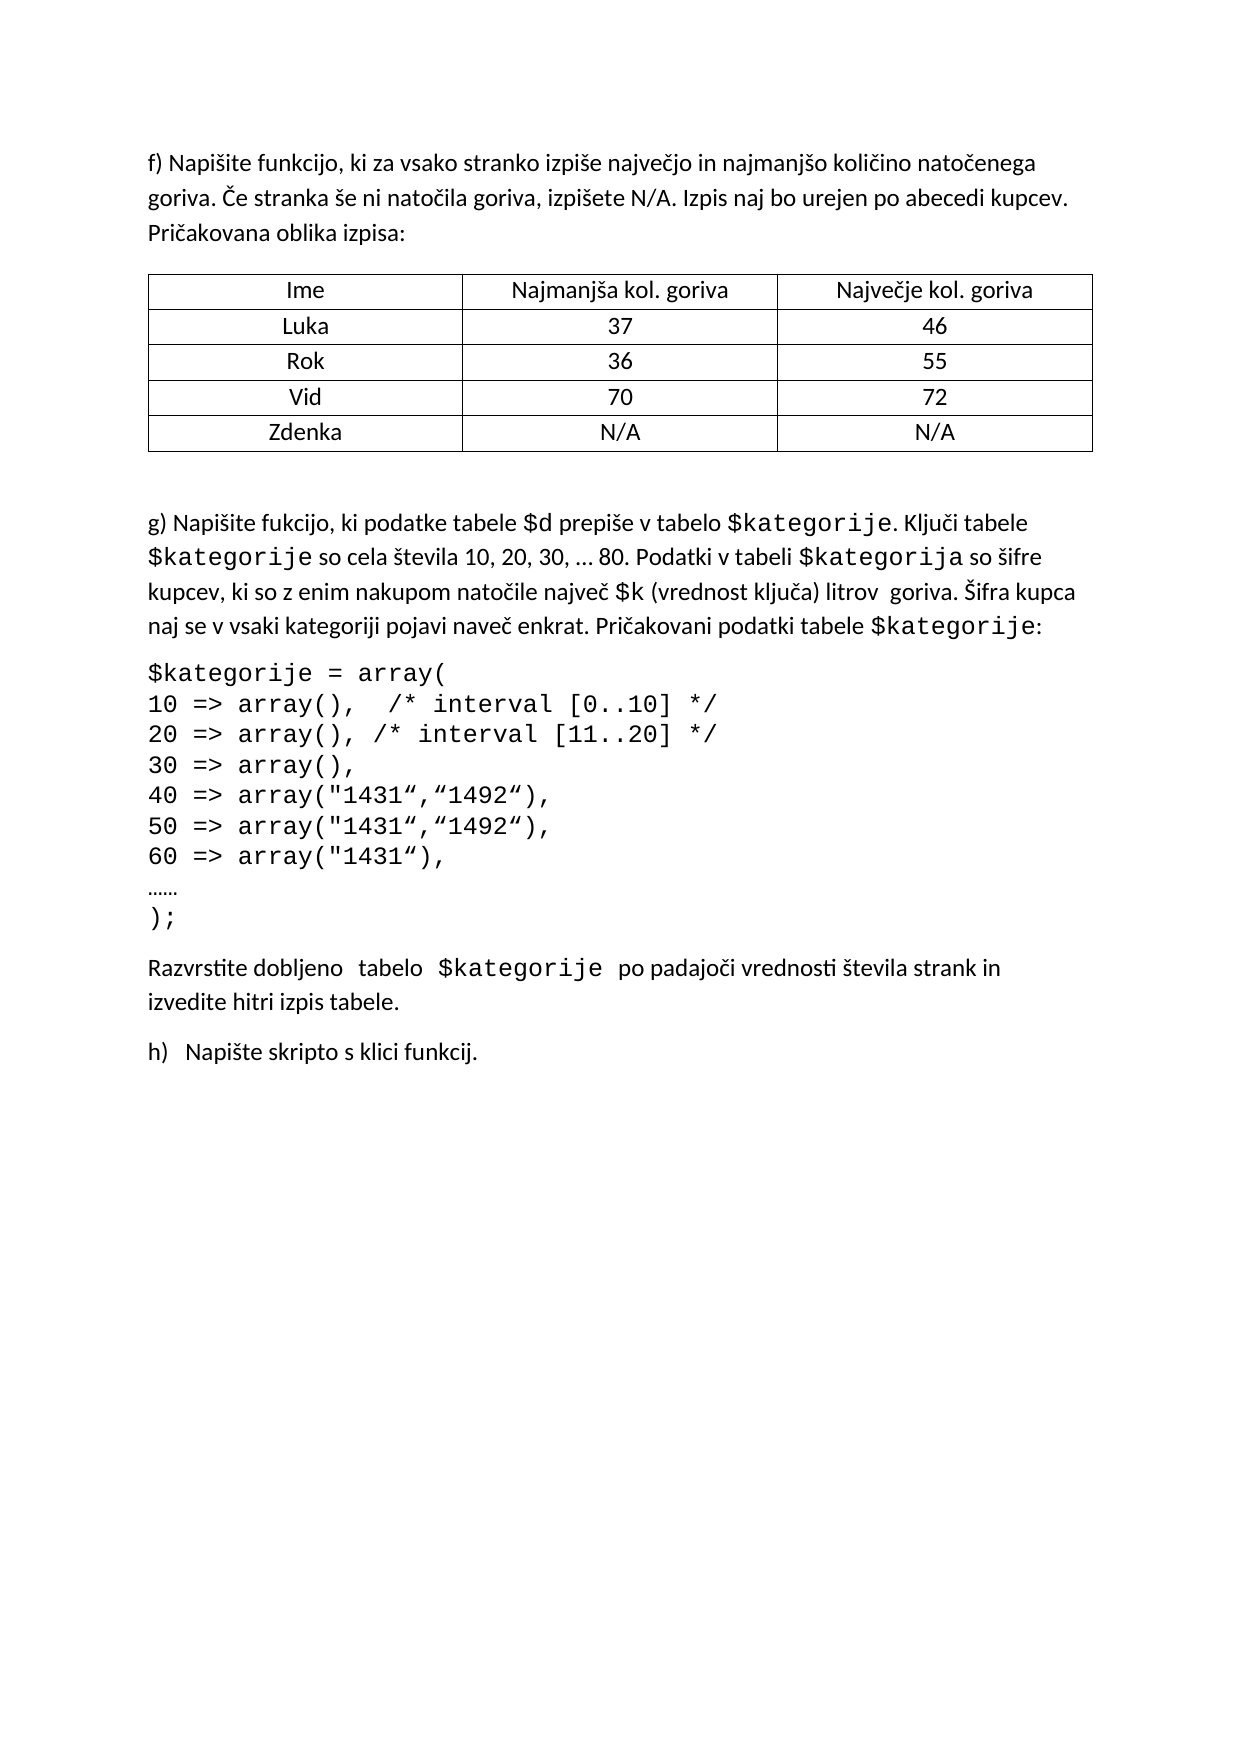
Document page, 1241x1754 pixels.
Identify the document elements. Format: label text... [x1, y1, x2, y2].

table_cell 37 [463, 310, 777, 344]
text 20 => array(), /* interval [11..20] */ [148, 722, 1093, 750]
table_header Ime [149, 275, 462, 309]
text 30 => array(), [148, 752, 1093, 781]
text …… [148, 874, 1093, 903]
text f) Napišite funkcijo, ki za vsako stranko izpiše največjo in najmanjšo količino natočenega goriva. Če stranka še ni natočila goriva, izpišete N/A. Izpis naj bo urejen po abecedi kupcev. Pričakovana oblika izpisa: [148, 148, 1093, 248]
text 40 => array("1431“,“1492“), [148, 783, 1093, 811]
table_cell Zdenka [149, 416, 462, 451]
table_cell 70 [463, 381, 777, 415]
text 60 => array("1431“), [148, 844, 1093, 872]
table_cell 55 [778, 345, 1092, 380]
table_cell Luka [149, 310, 462, 344]
table_cell Rok [149, 345, 462, 380]
table_cell 36 [463, 345, 777, 380]
table_cell 72 [778, 381, 1092, 415]
table_cell Vid [149, 381, 462, 415]
text 10 => array(), /* interval [0..10] */ [148, 691, 1093, 720]
table_cell N/A [463, 416, 777, 451]
text 50 => array("1431“,“1492“), [148, 813, 1093, 842]
table_cell N/A [778, 416, 1092, 451]
text Razvrstite dobljeno tabelo $kategorije po padajoči vrednosti števila strank in izvedite hitri izpis tabele. [148, 952, 1093, 1017]
table_header Najmanjša kol. goriva [463, 275, 777, 309]
text ); [148, 905, 1093, 933]
text $kategorije = array( [148, 661, 1093, 689]
table_cell 46 [778, 310, 1092, 344]
table_header Največje kol. goriva [778, 275, 1092, 309]
text g) Napišite fukcijo, ki podatke tabele $d prepiše v tabelo $kategorije. Ključi tabele $kategorije so cela števila 10, 20, 30, … 80. Podatki v tabeli $kategorija so šifre kupcev, ki so z enim nakupom natočile največ $k (vrednost ključa) litrov goriva. Šifra kupca naj se v vsaki kategoriji pojavi naveč enkrat. Pričakovani podatki tabele $kategorije: [148, 507, 1093, 642]
list Napište skripto s klici funkcij. [148, 1036, 1093, 1066]
